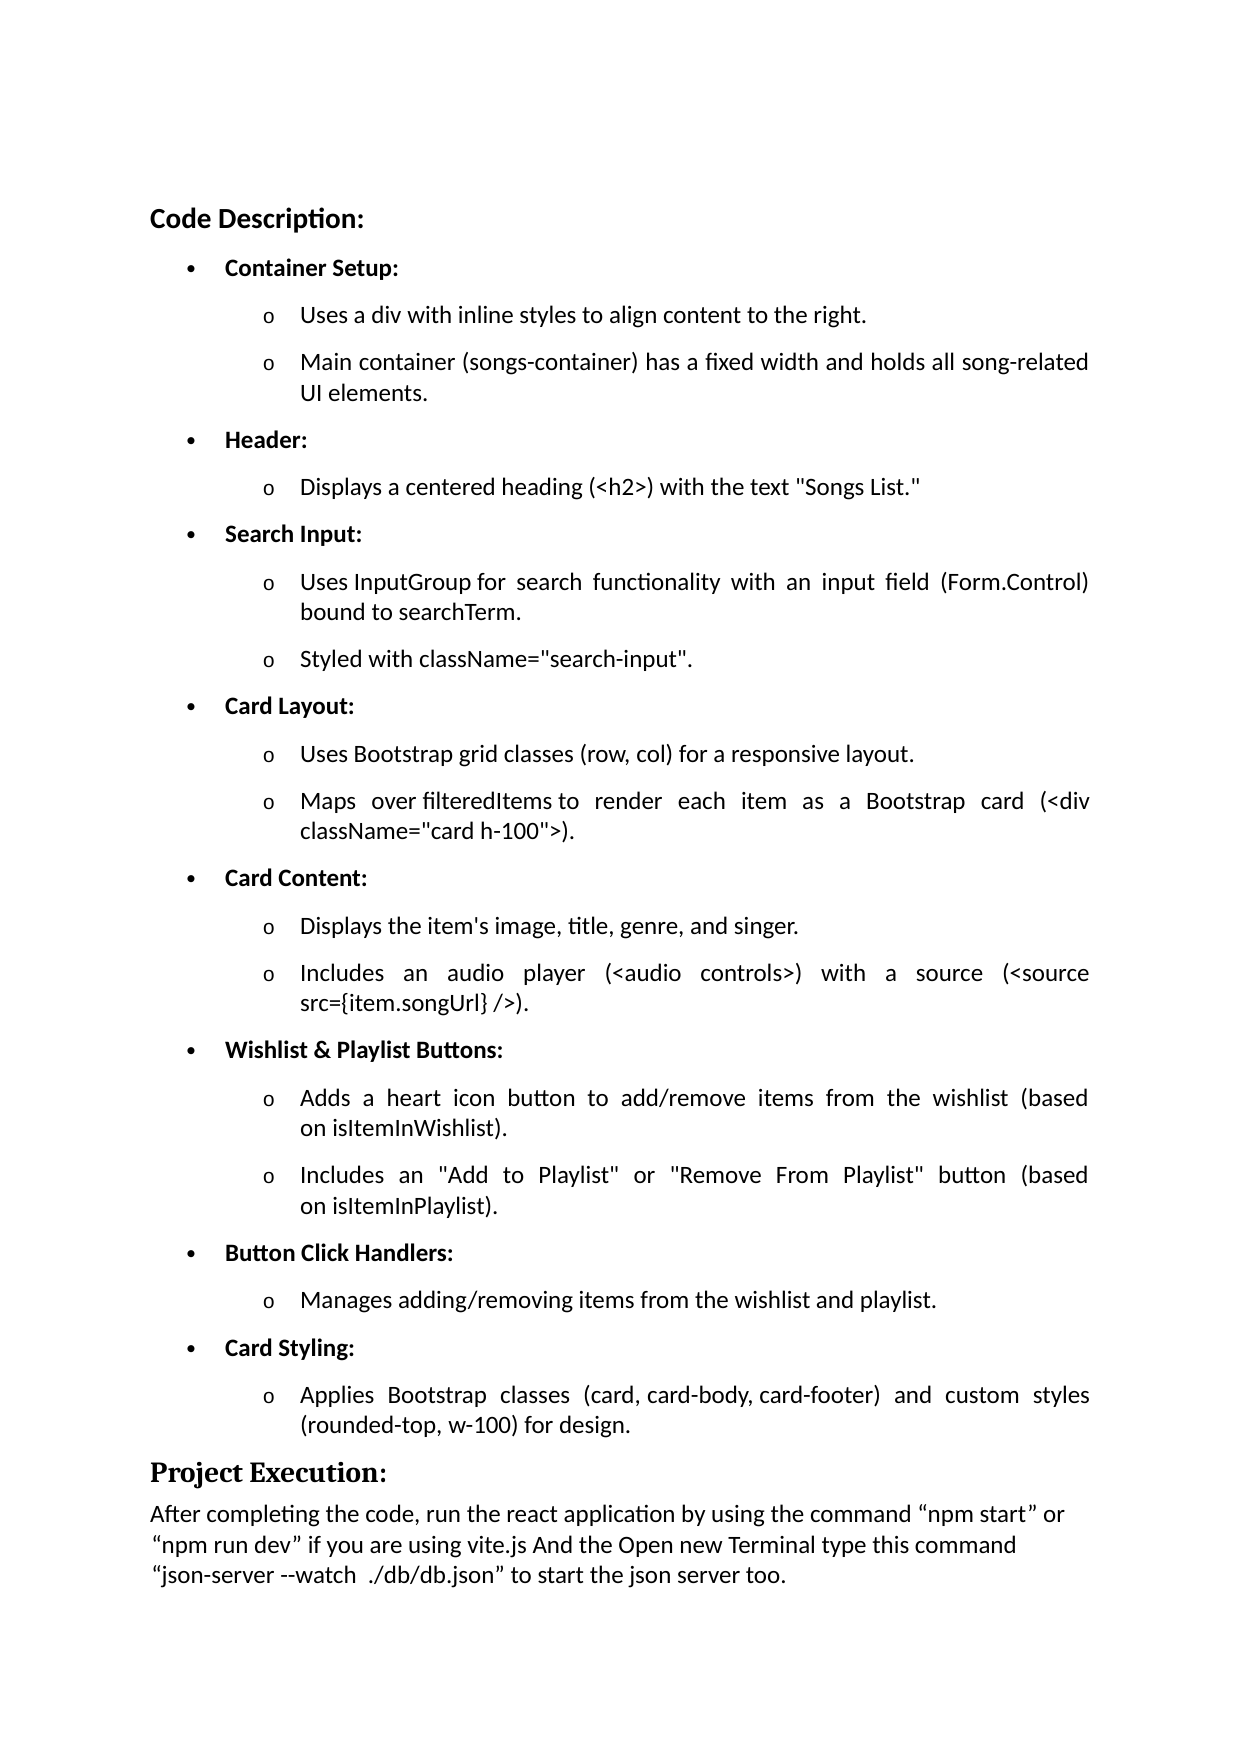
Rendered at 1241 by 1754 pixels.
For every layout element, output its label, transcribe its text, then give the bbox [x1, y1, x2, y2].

list Container Setup: [187, 252, 1090, 282]
text After completing the code, run the react application by using the command “npm start” or “npm run dev” if you are using vite.js And the Open new Terminal type this command “json-server --watch ./db/db.json” to start the json server too. [150, 1498, 1078, 1590]
list Uses Bootstrap grid classes (row, col) for a responsive layout. [262, 738, 1090, 768]
list Manages adding/removing items from the wishlist and playlist. [262, 1284, 1090, 1315]
list Search Input: [187, 518, 1090, 549]
list Uses a div with inline styles to align content to the right. [262, 299, 1090, 330]
list Uses InputGroup for search functionality with an input field (Form.Control) bound to searchTerm. [262, 566, 1090, 627]
list Includes an "Add to Playlist" or "Remove From Playlist" button (based on isItemInPlaylist). [262, 1159, 1090, 1221]
list Includes an audio player (<audio controls>) with a source (<source src={item.songUrl} />). [262, 957, 1090, 1018]
list Card Styling: [187, 1332, 1090, 1362]
list Card Layout: [187, 691, 1090, 721]
list Card Content: [187, 863, 1090, 893]
list Styled with className="search-input". [262, 643, 1090, 674]
list Adds a heart icon button to add/remove items from the wishlist (based on isItemInWishlist). [262, 1082, 1090, 1143]
list Displays a centered heading (<h2>) with the text "Songs List." [262, 471, 1090, 502]
list Wishlist & Playlist Buttons: [187, 1035, 1090, 1065]
text Project Execution: [150, 1457, 1090, 1490]
list Header: [187, 424, 1090, 454]
text Code Description: [150, 200, 1090, 235]
list Maps over filteredItems to render each item as a Bootstrap card (<div className="card h-100">). [262, 785, 1090, 846]
list Displays the item's image, title, genre, and singer. [262, 910, 1090, 940]
list Button Click Handlers: [187, 1237, 1090, 1268]
list Applies Bootstrap classes (card, card-body, card-footer) and custom styles (rounded-top, w-100) for design. [262, 1379, 1090, 1440]
list Main container (songs-container) has a fixed width and holds all song-related UI elements. [262, 346, 1090, 407]
